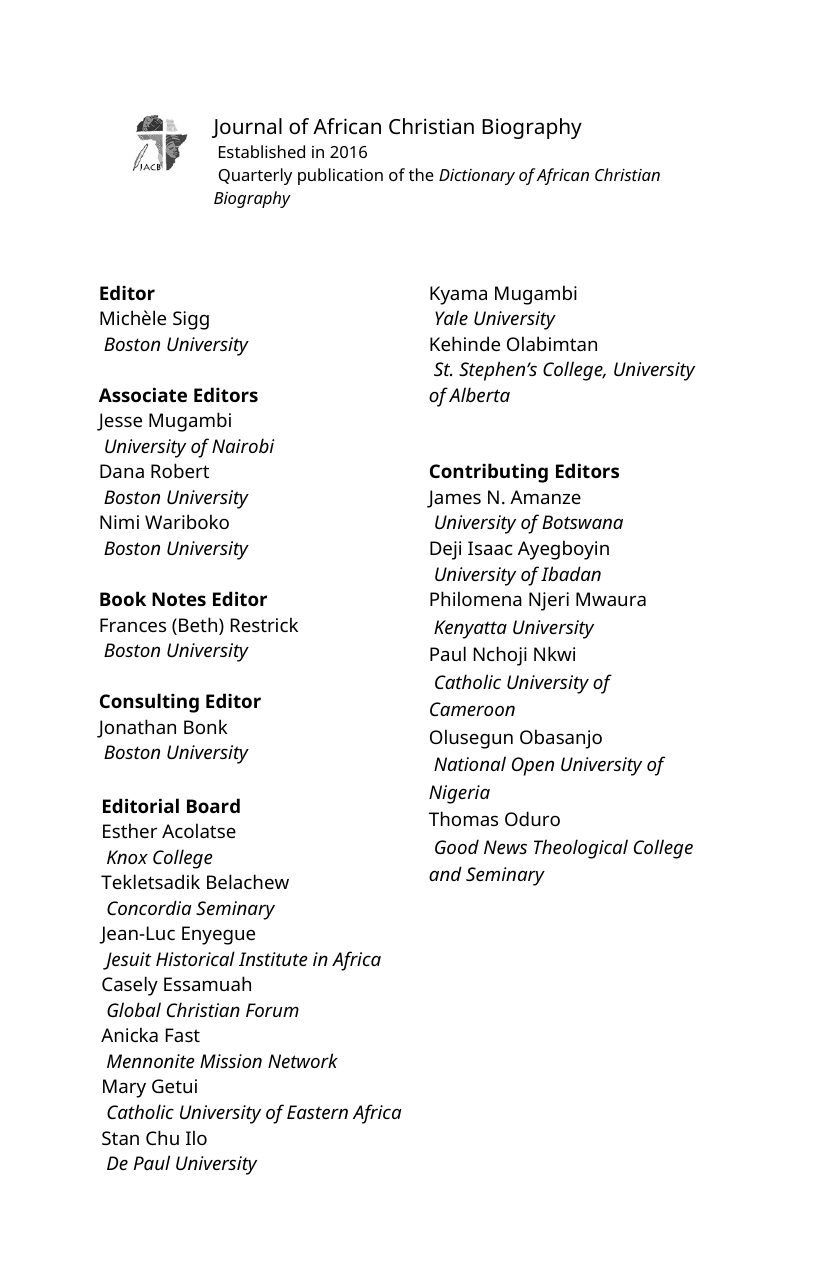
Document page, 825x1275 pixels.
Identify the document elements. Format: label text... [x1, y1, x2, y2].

table_header Journal of African Christian Biography Established in 2016 Quarterly publication of the Dictionary of African Christian Biography [202, 90, 734, 232]
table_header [90, 280, 417, 1176]
picture [130, 112, 191, 173]
table_header [90, 90, 202, 232]
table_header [418, 280, 712, 1176]
